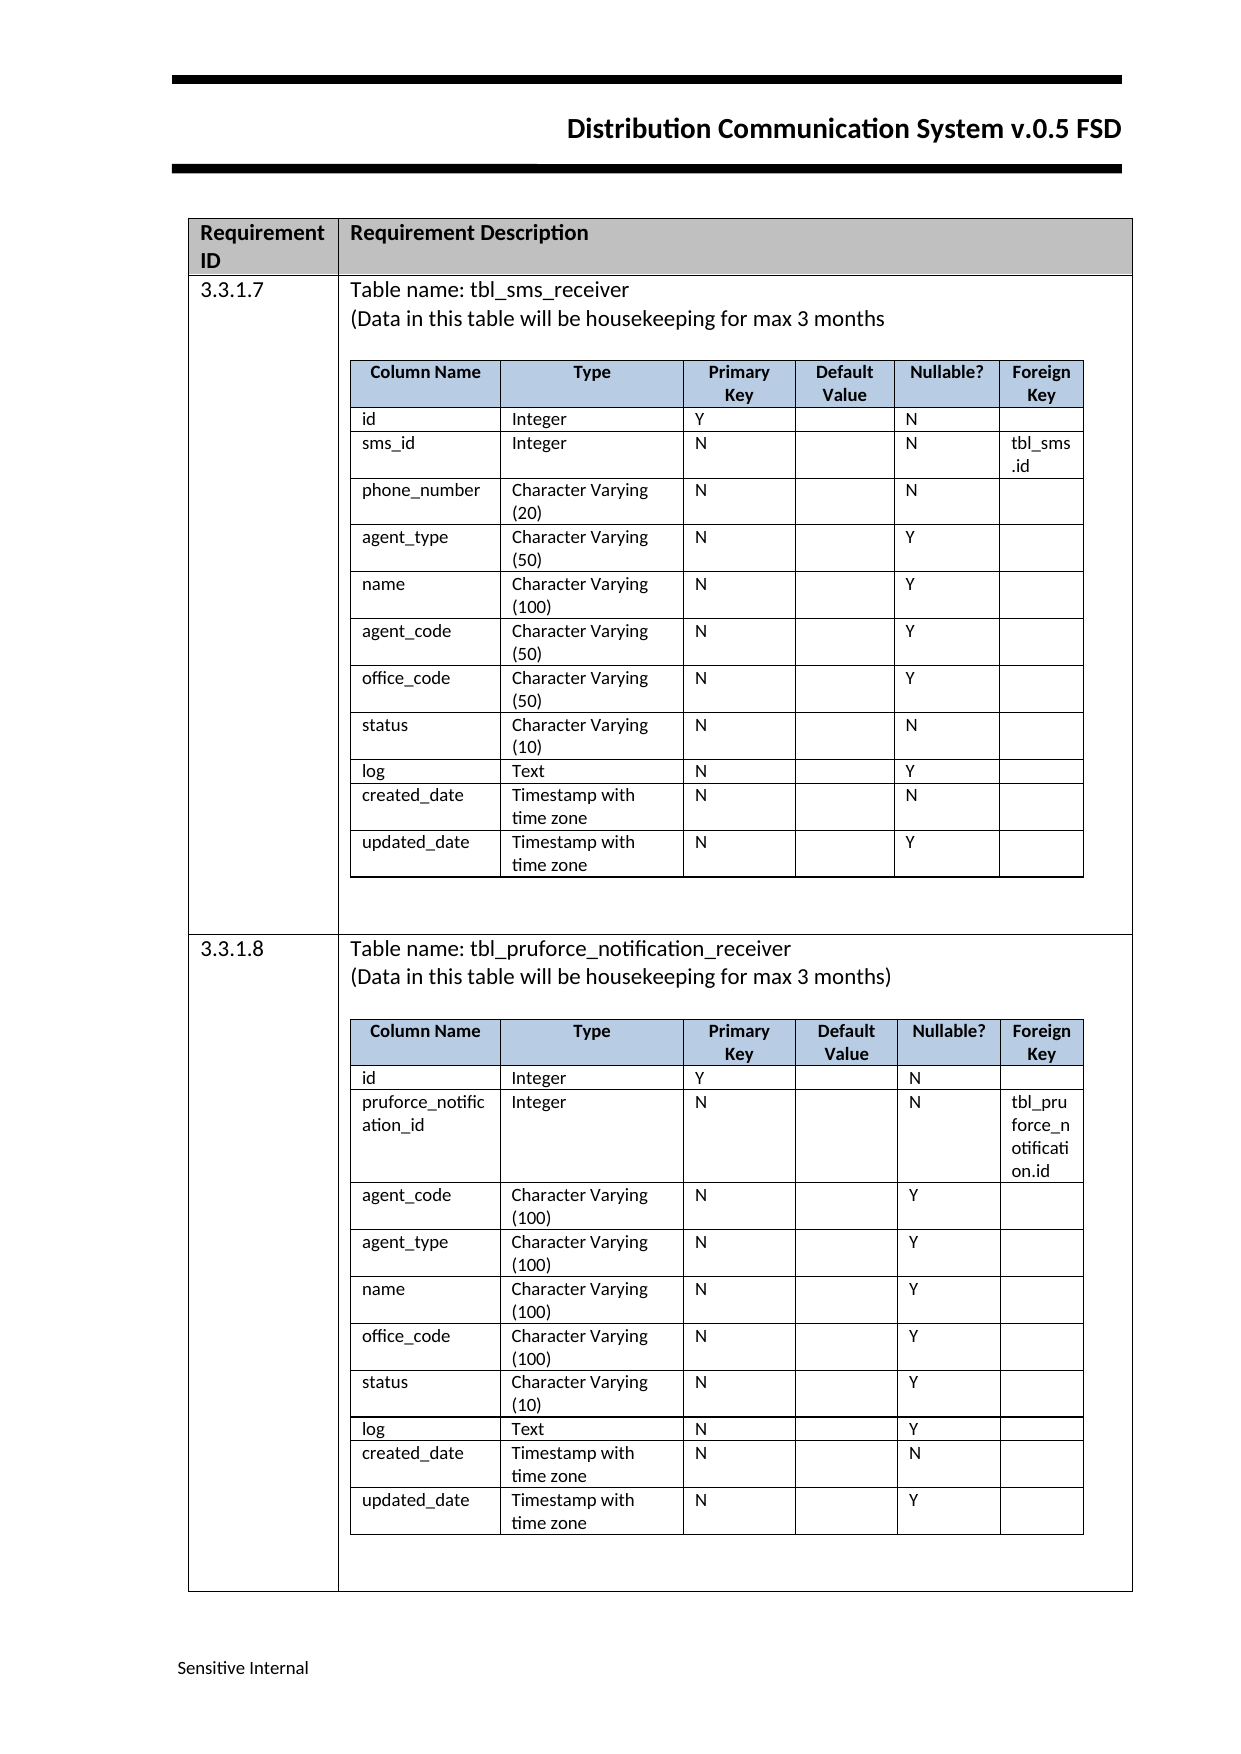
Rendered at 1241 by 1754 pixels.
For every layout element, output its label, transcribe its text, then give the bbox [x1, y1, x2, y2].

table_cell 3.3.1.8 [189, 935, 338, 1591]
table_cell 3.3.1.7 [189, 276, 338, 933]
table_cell Table name: tbl_pruforce_notification_receiver (Data in this table will be housekeeping for max 3 months) [339, 935, 1132, 1591]
table_cell Table name: tbl_sms_receiver (Data in this table will be housekeeping for max 3 months [339, 276, 1132, 933]
table_header Requirement Description [339, 219, 1132, 274]
table_header Requirement ID [189, 219, 338, 274]
